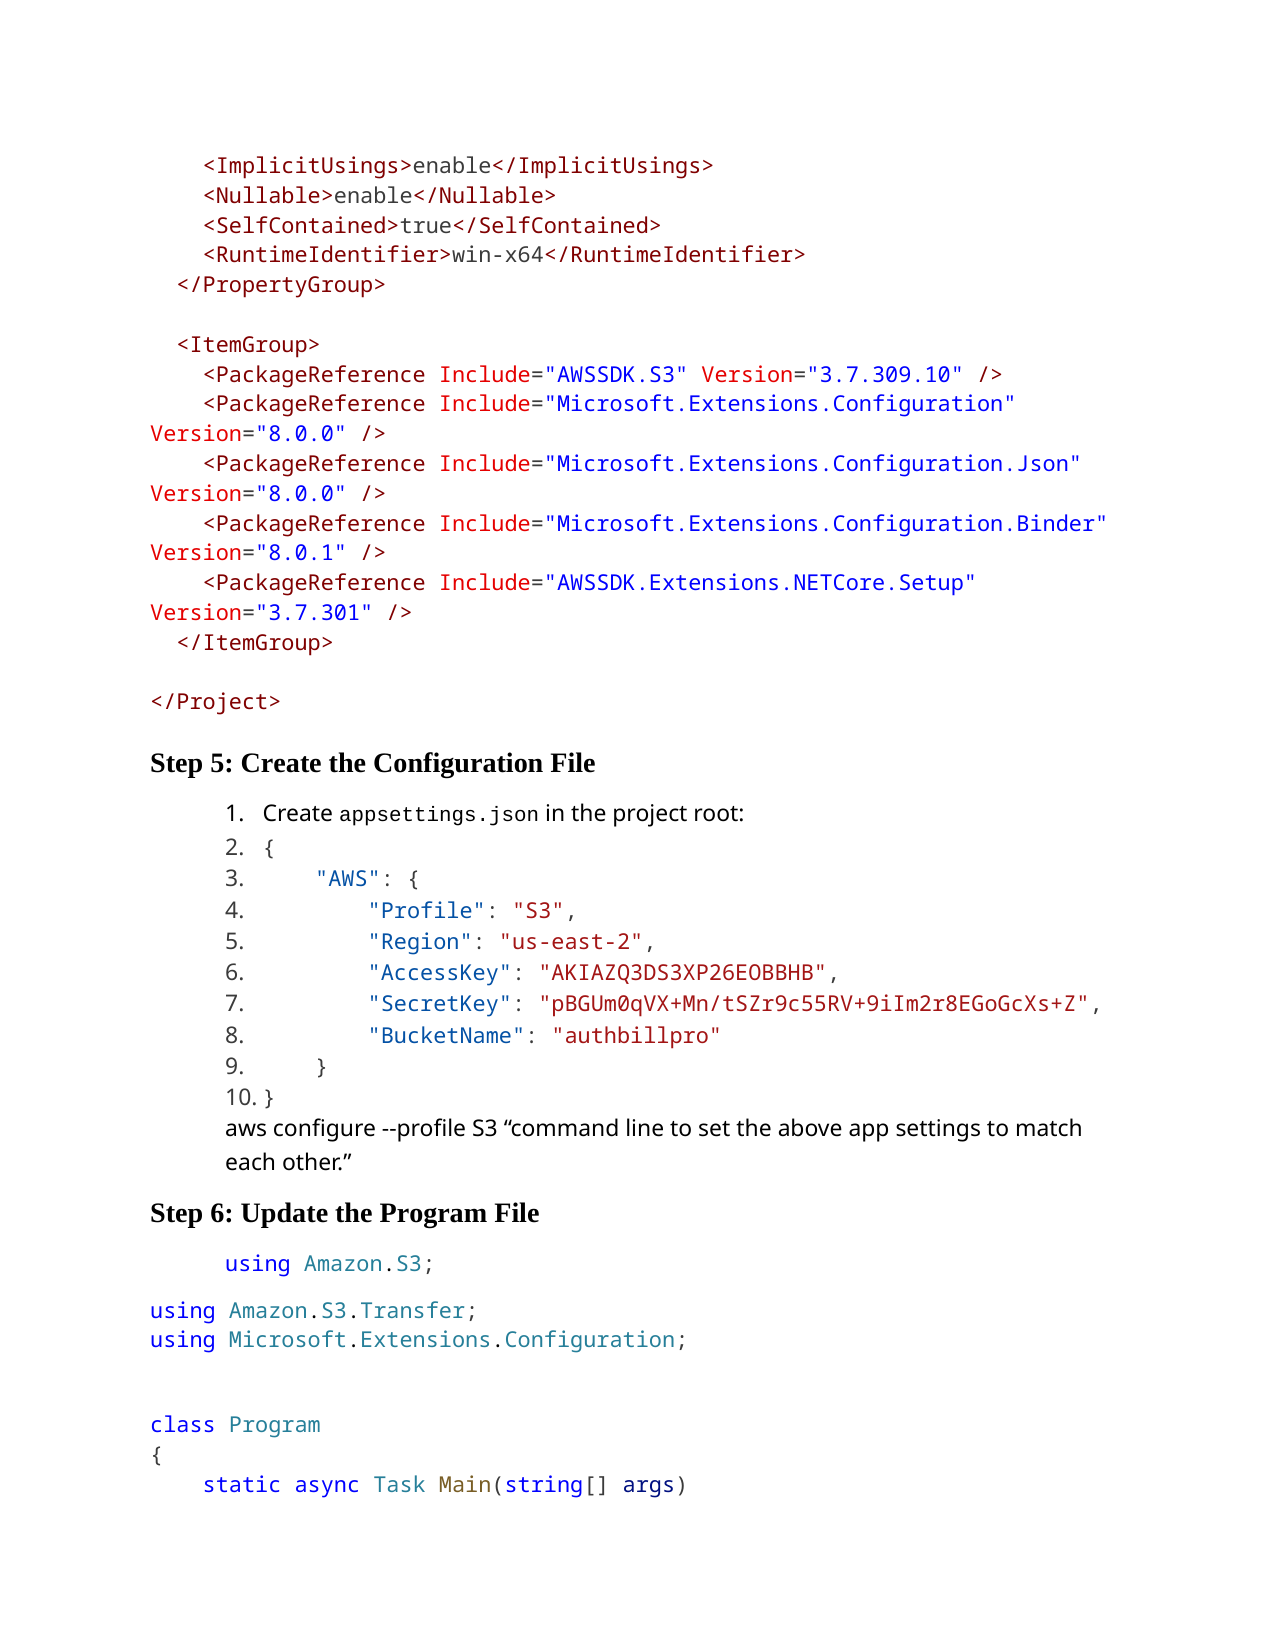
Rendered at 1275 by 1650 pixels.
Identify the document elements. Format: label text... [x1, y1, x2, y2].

text <PackageReference Include="Microsoft.Extensions.Configuration.Binder" Version="8.0.1" /> [150, 507, 1125, 567]
list "AccessKey": "AKIAZQ3DS3XP26EOBBHB", [225, 956, 1125, 987]
text { [150, 1439, 1125, 1468]
list } [225, 1050, 1125, 1081]
text class Program [150, 1409, 1125, 1439]
text </ItemGroup> [150, 627, 1125, 656]
list "Profile": "S3", [225, 894, 1125, 925]
list } [225, 1081, 1125, 1112]
text <RuntimeIdentifier>win-x64</RuntimeIdentifier> [150, 239, 1125, 269]
list "Region": "us-east-2", [225, 925, 1125, 956]
text Step 5: Create the Configuration File [150, 746, 1125, 778]
text <PackageReference Include="AWSSDK.Extensions.NETCore.Setup" Version="3.7.301" /> [150, 567, 1125, 627]
text <SelfContained>true</SelfContained> [150, 209, 1125, 239]
text using Amazon.S3.Transfer; [150, 1294, 1125, 1324]
text using Amazon.S3; [150, 1248, 1125, 1278]
list "AWS": { [225, 862, 1125, 894]
text static async Task Main(string[] args) [150, 1468, 1125, 1498]
text <ItemGroup> [150, 329, 1125, 358]
list "SecretKey": "pBGUm0qVX+Mn/tSZr9c55RV+9iIm2r8EGoGcXs+Z", [225, 987, 1125, 1019]
text <Nullable>enable</Nullable> [150, 180, 1125, 209]
text using Microsoft.Extensions.Configuration; [150, 1324, 1125, 1354]
text Step 6: Update the Program File [150, 1197, 1125, 1229]
text <PackageReference Include="Microsoft.Extensions.Configuration" Version="8.0.0" /> [150, 388, 1125, 448]
text </Project> [150, 686, 1125, 716]
text </PropertyGroup> [150, 269, 1125, 299]
list "BucketName": "authbillpro" [225, 1019, 1125, 1050]
text <PackageReference Include="AWSSDK.S3" Version="3.7.309.10" /> [150, 358, 1125, 388]
text aws configure --profile S3 “command line to set the above app settings to match each other.” [225, 1112, 1125, 1177]
text <PackageReference Include="Microsoft.Extensions.Configuration.Json" Version="8.0.0" /> [150, 448, 1125, 507]
text <ImplicitUsings>enable</ImplicitUsings> [150, 150, 1125, 180]
list { [225, 831, 1125, 862]
list Create appsettings.json in the project root: [225, 797, 1125, 829]
